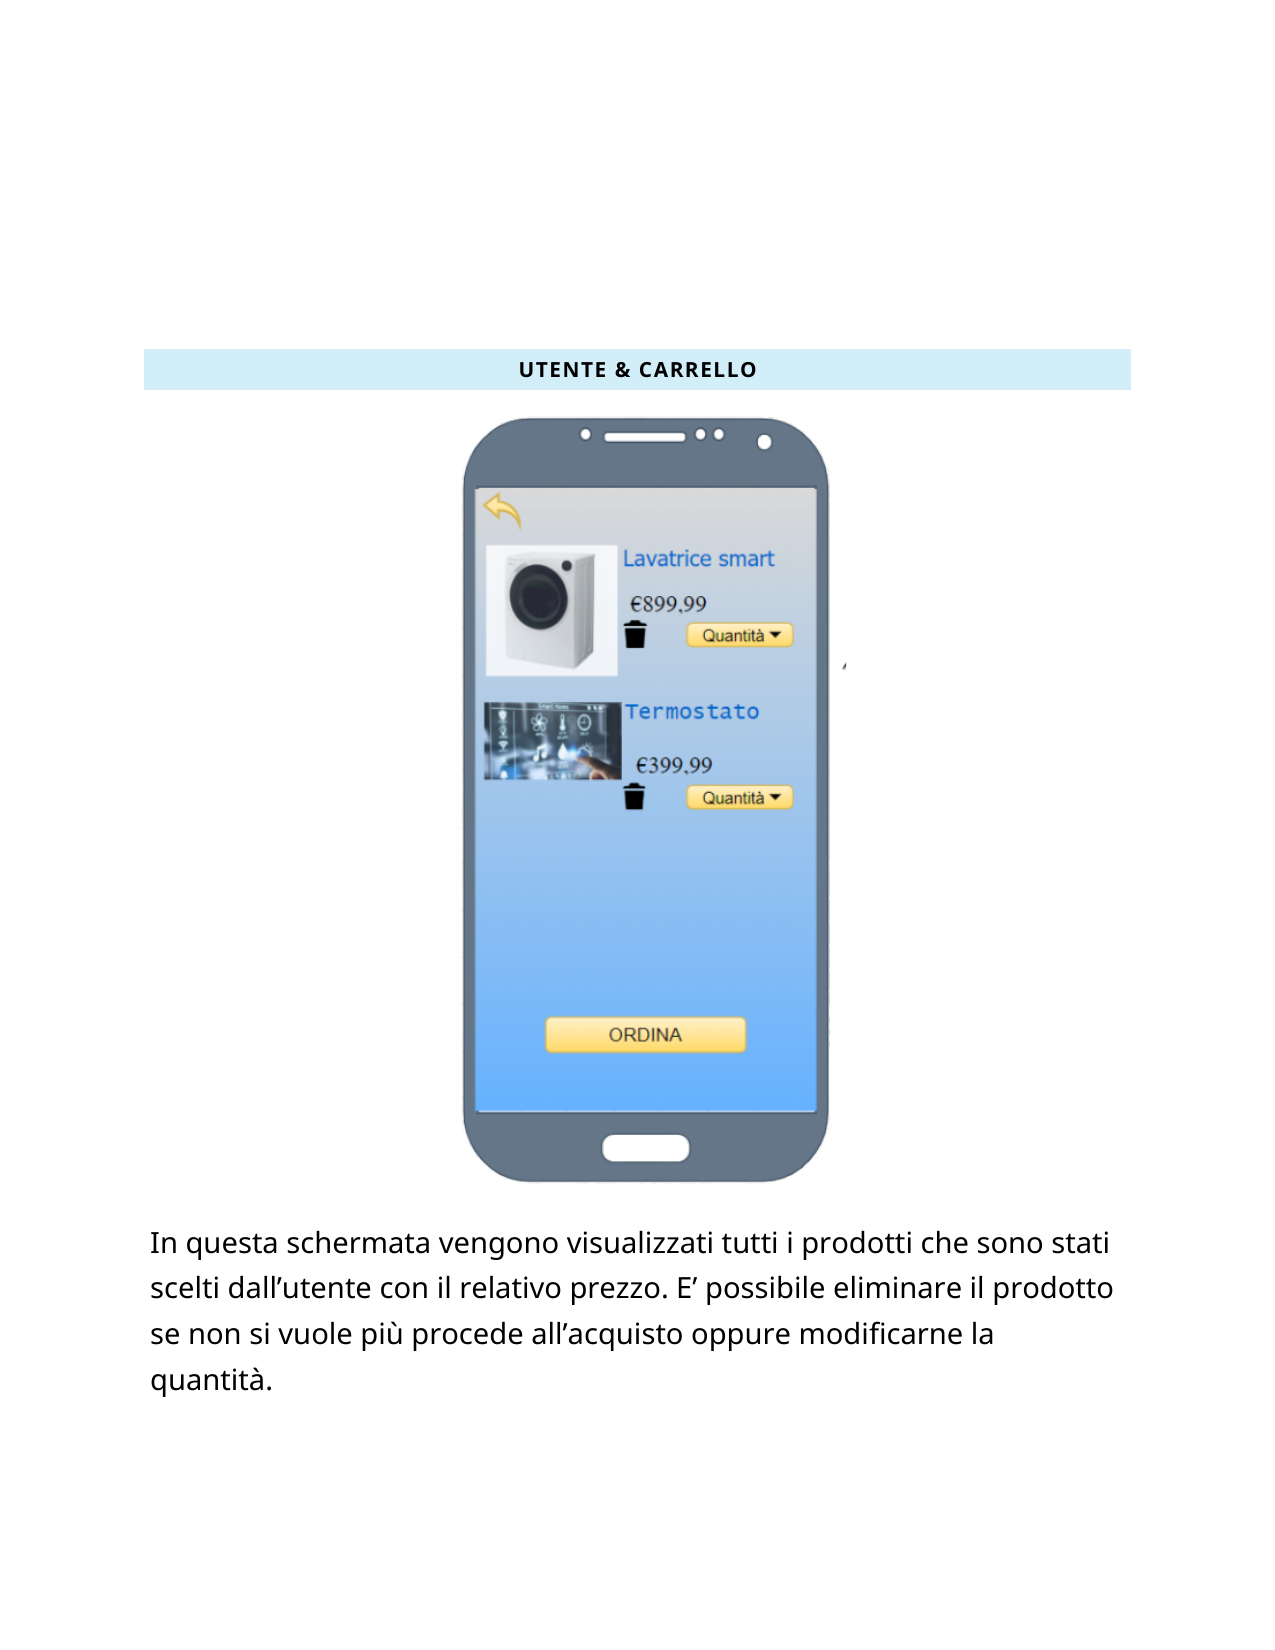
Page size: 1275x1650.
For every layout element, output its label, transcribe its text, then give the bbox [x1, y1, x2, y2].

text In questa schermata vengono visualizzati tutti i prodotti che sono stati scelti dall’utente con il relativo prezzo. E’ possibile eliminare il prodotto se non si vuole più procede all’acquisto oppure modificarne la quantità. [150, 1222, 1125, 1399]
picture [428, 405, 847, 1197]
subtitle UTENTE & CARRELLO [150, 356, 1125, 384]
